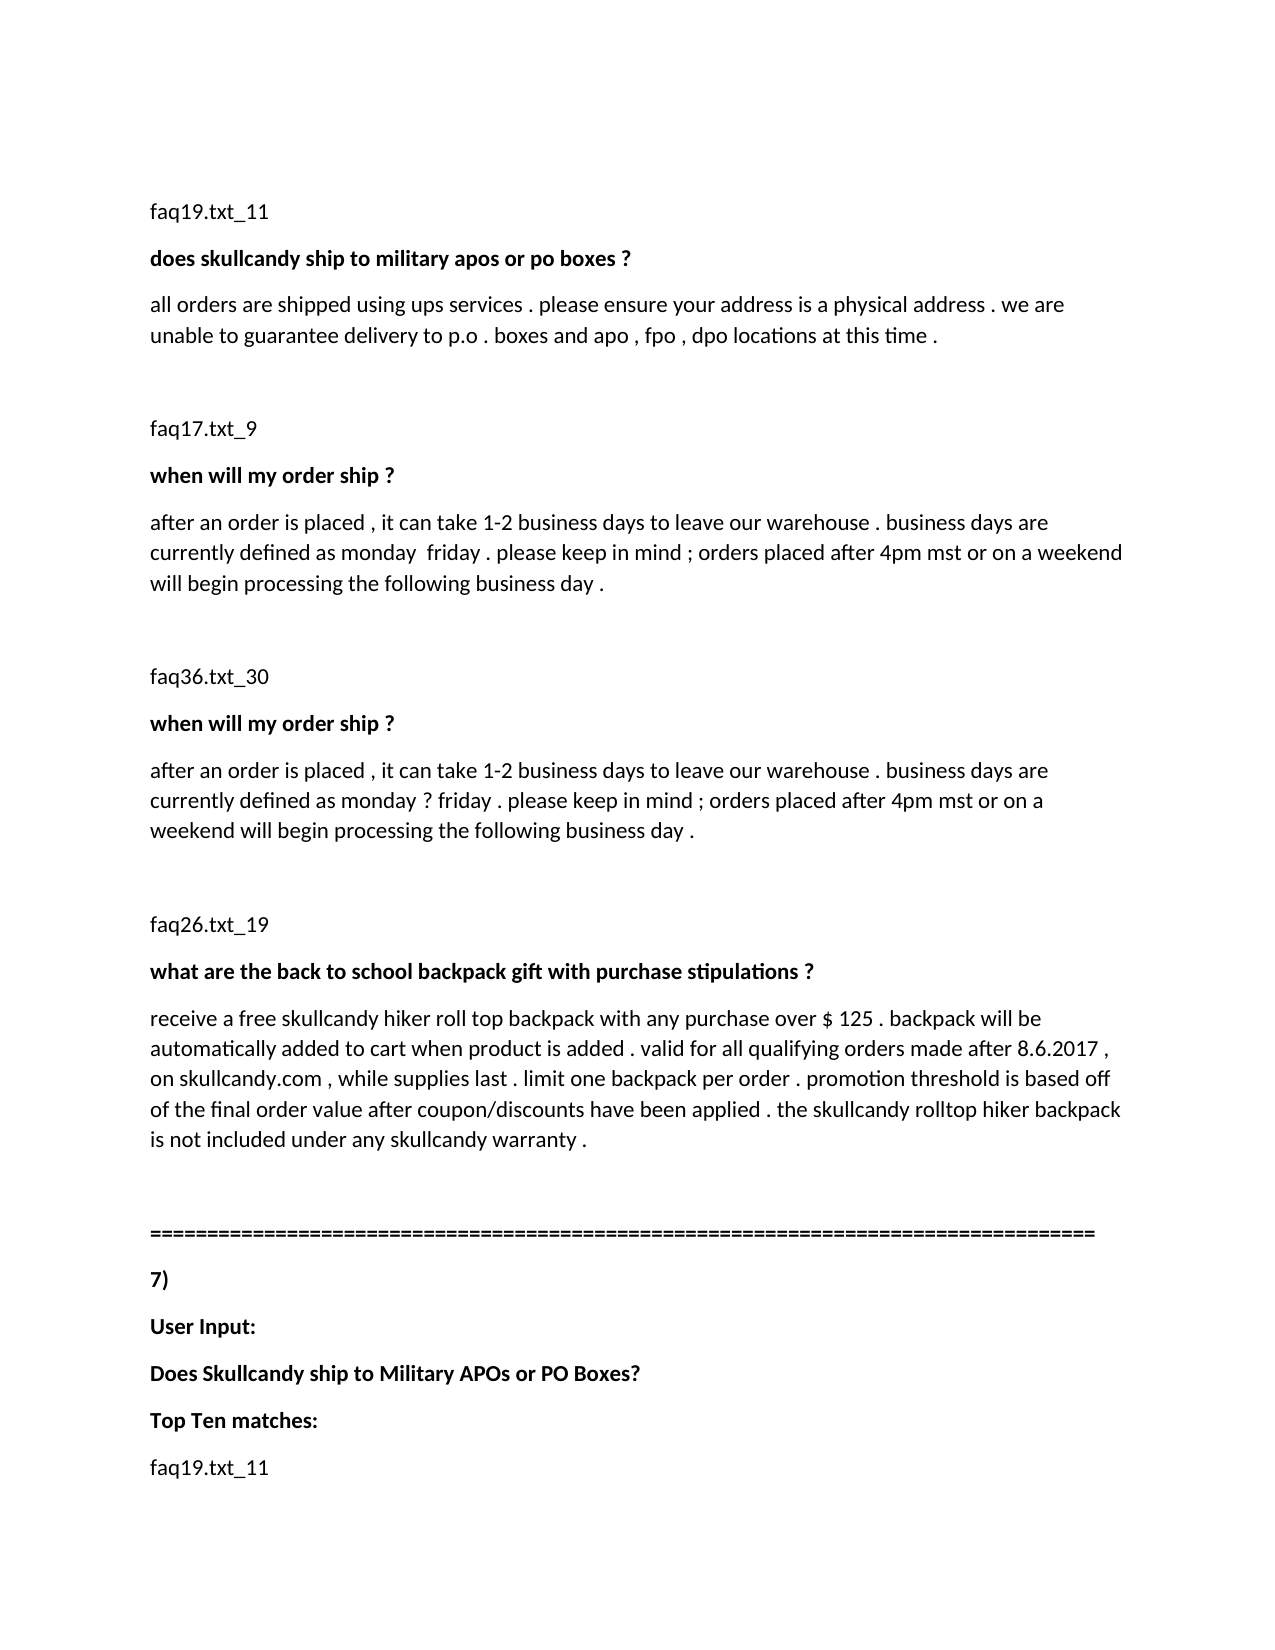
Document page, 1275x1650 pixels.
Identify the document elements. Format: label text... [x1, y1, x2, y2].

text faq26.txt_19 [150, 910, 1125, 938]
text when will my order ship ? [150, 461, 1125, 489]
text faq36.txt_30 [150, 662, 1125, 691]
text faq19.txt_11 [150, 197, 1125, 225]
text faq19.txt_11 [150, 1453, 1125, 1481]
text after an order is placed , it can take 1-2 business days to leave our warehouse . business days are currently defined as monday ? friday . please keep in mind ; orders placed after 4pm mst or on a weekend will begin processing the following business day . [150, 756, 1125, 845]
text all orders are shipped using ups services . please ensure your address is a physical address . we are unable to guarantee delivery to p.o . boxes and apo , fpo , dpo locations at this time . [150, 291, 1125, 349]
text after an order is placed , it can take 1-2 business days to leave our warehouse . business days are currently defined as monday friday . please keep in mind ; orders placed after 4pm mst or on a weekend will begin processing the following business day . [150, 508, 1125, 597]
text =================================================================================== [150, 1219, 1125, 1247]
text User Input: [150, 1312, 1125, 1341]
text when will my order ship ? [150, 709, 1125, 737]
text 7) [150, 1266, 1125, 1294]
text Does Skullcandy ship to Military APOs or PO Boxes? [150, 1359, 1125, 1387]
text does skullcandy ship to military apos or po boxes ? [150, 244, 1125, 272]
text Top Ten matches: [150, 1406, 1125, 1434]
text faq17.txt_9 [150, 414, 1125, 443]
text receive a free skullcandy hiker roll top backpack with any purchase over $ 125 . backpack will be automatically added to cart when product is added . valid for all qualifying orders made after 8.6.2017 , on skullcandy.com , while supplies last . limit one backpack per order . promotion threshold is based off of the final order value after coupon/discounts have been applied . the skullcandy rolltop hiker backpack is not included under any skullcandy warranty . [150, 1004, 1125, 1153]
text what are the back to school backpack gift with purchase stipulations ? [150, 957, 1125, 985]
